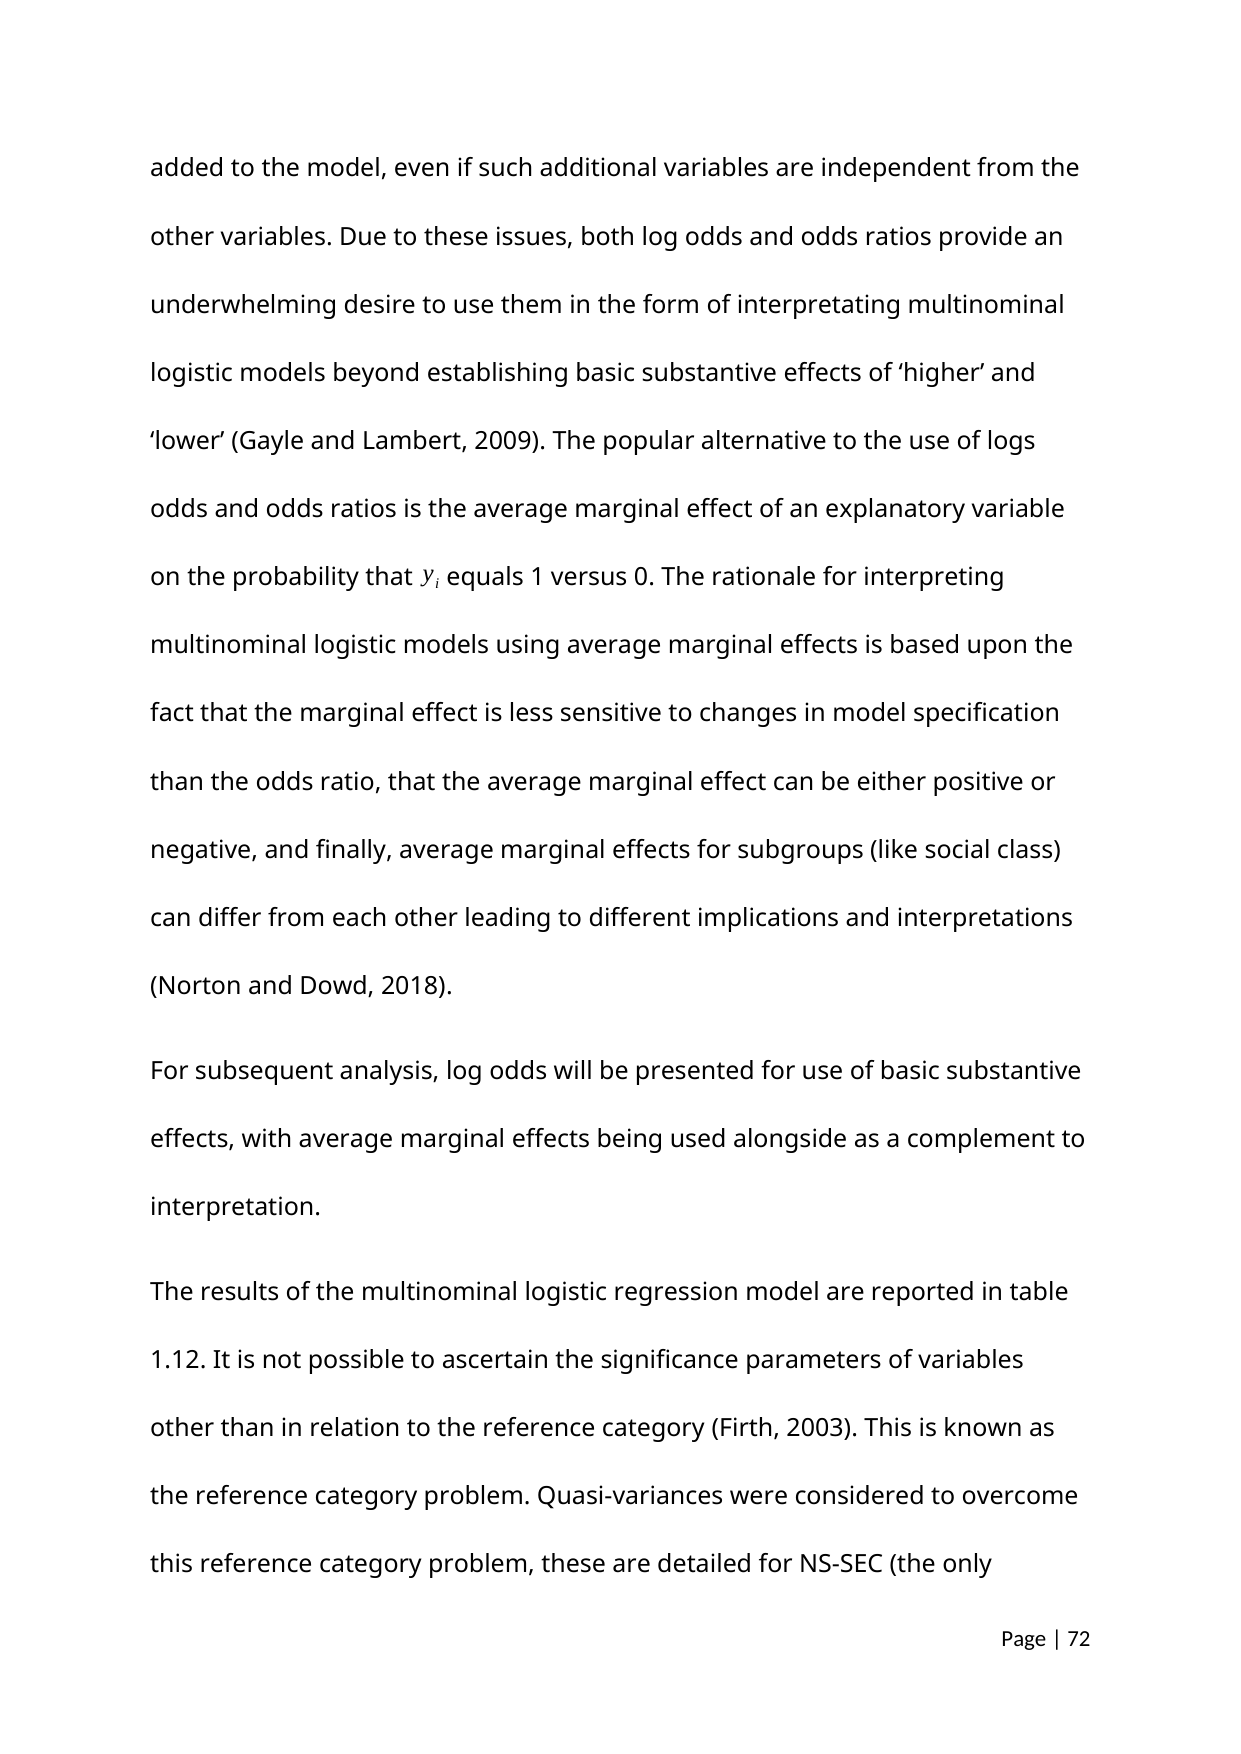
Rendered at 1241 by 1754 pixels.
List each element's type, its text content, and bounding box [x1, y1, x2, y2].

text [150, 150, 1090, 1002]
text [150, 1273, 1090, 1580]
text For subsequent analysis, log odds will be presented for use of basic substantive effects, with average marginal effects being used alongside as a complement to interpretation. [150, 1052, 1090, 1223]
